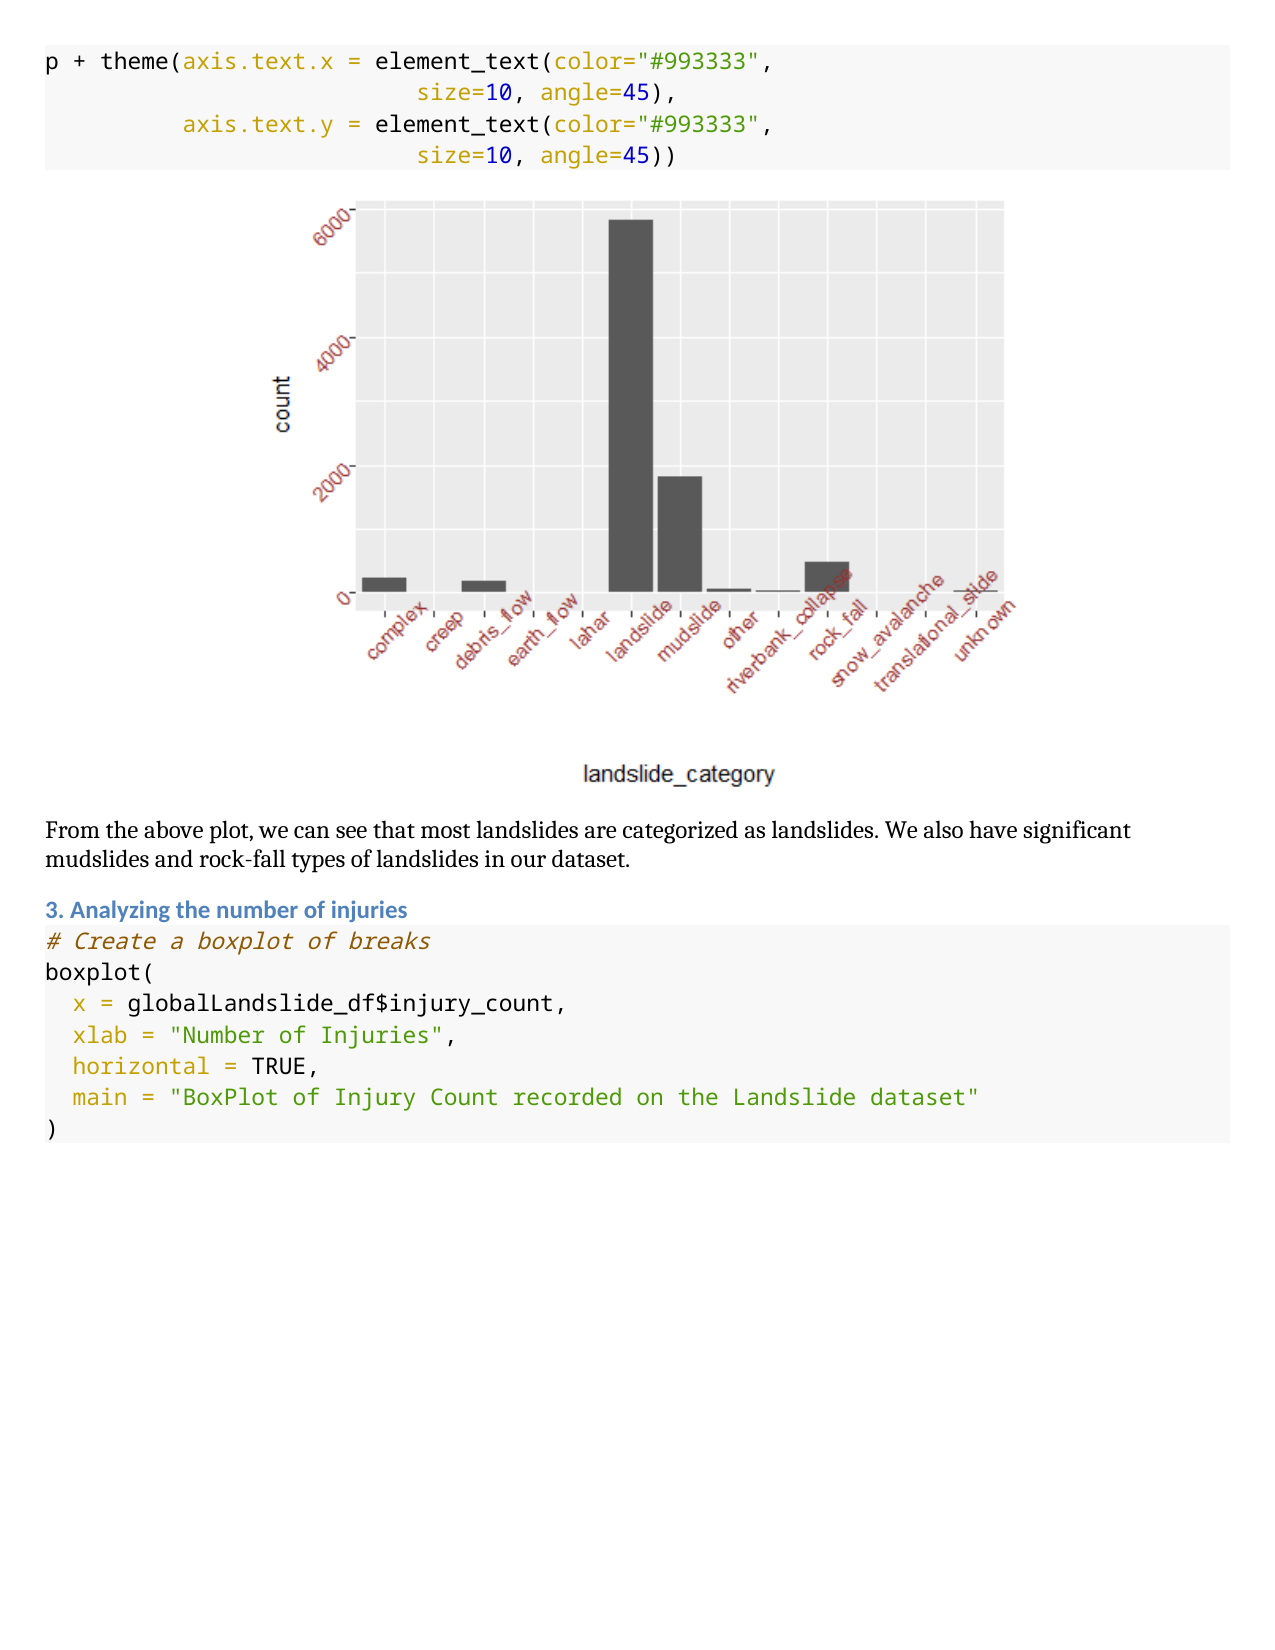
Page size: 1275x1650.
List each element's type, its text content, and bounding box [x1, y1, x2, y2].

subtitle 3. Analyzing the number of injuries [45, 894, 1230, 925]
picture [258, 190, 1017, 798]
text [45, 45, 1230, 170]
text From the above plot, we can see that most landslides are categorized as landslides. We also have significant mudslides and rock-fall types of landslides in our dataset. [45, 816, 1230, 873]
text # Create a boxplot of breaks boxplot( x = globalLandslide_df$injury_count, xlab = "Number of Injuries", horizontal = TRUE, main = "BoxPlot of Injury Count recorded on the Landslide dataset" ) [45, 925, 1230, 1143]
